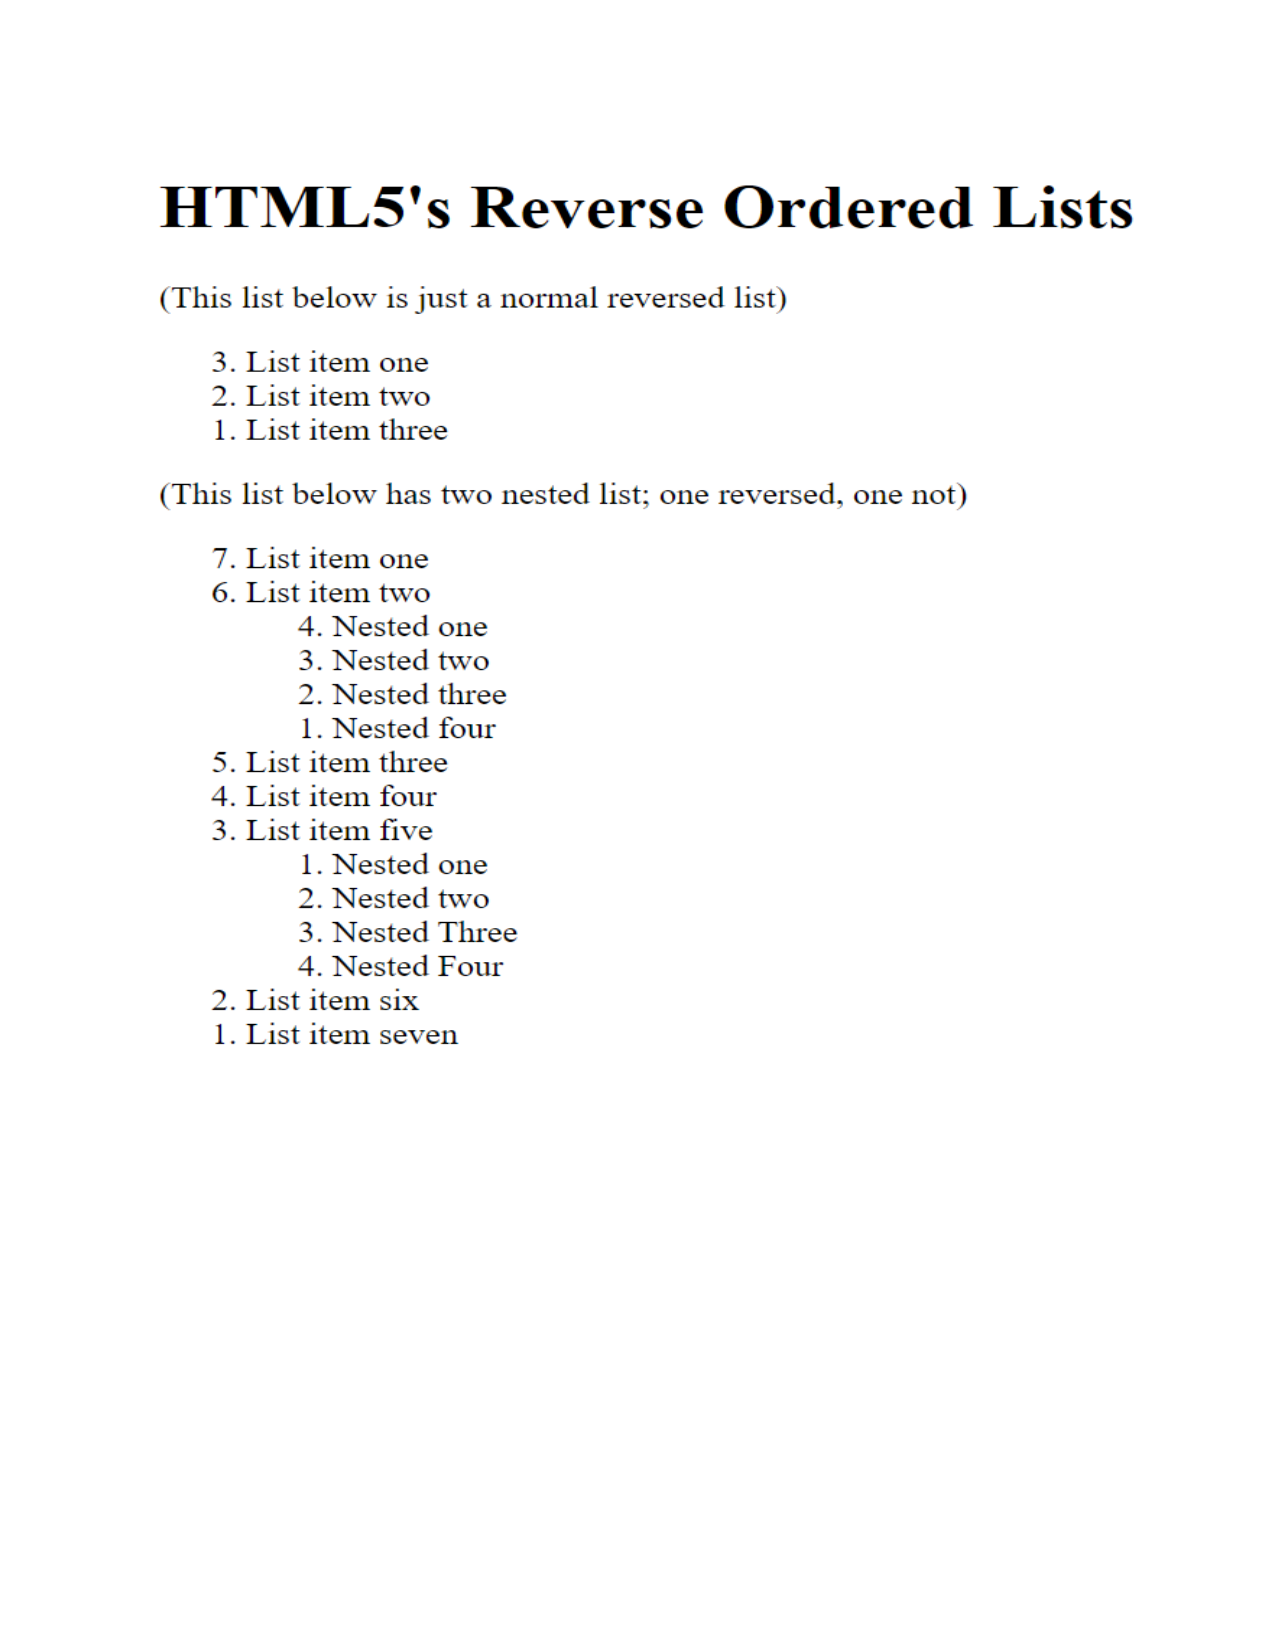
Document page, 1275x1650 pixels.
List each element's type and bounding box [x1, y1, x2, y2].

picture [142, 134, 1183, 1094]
